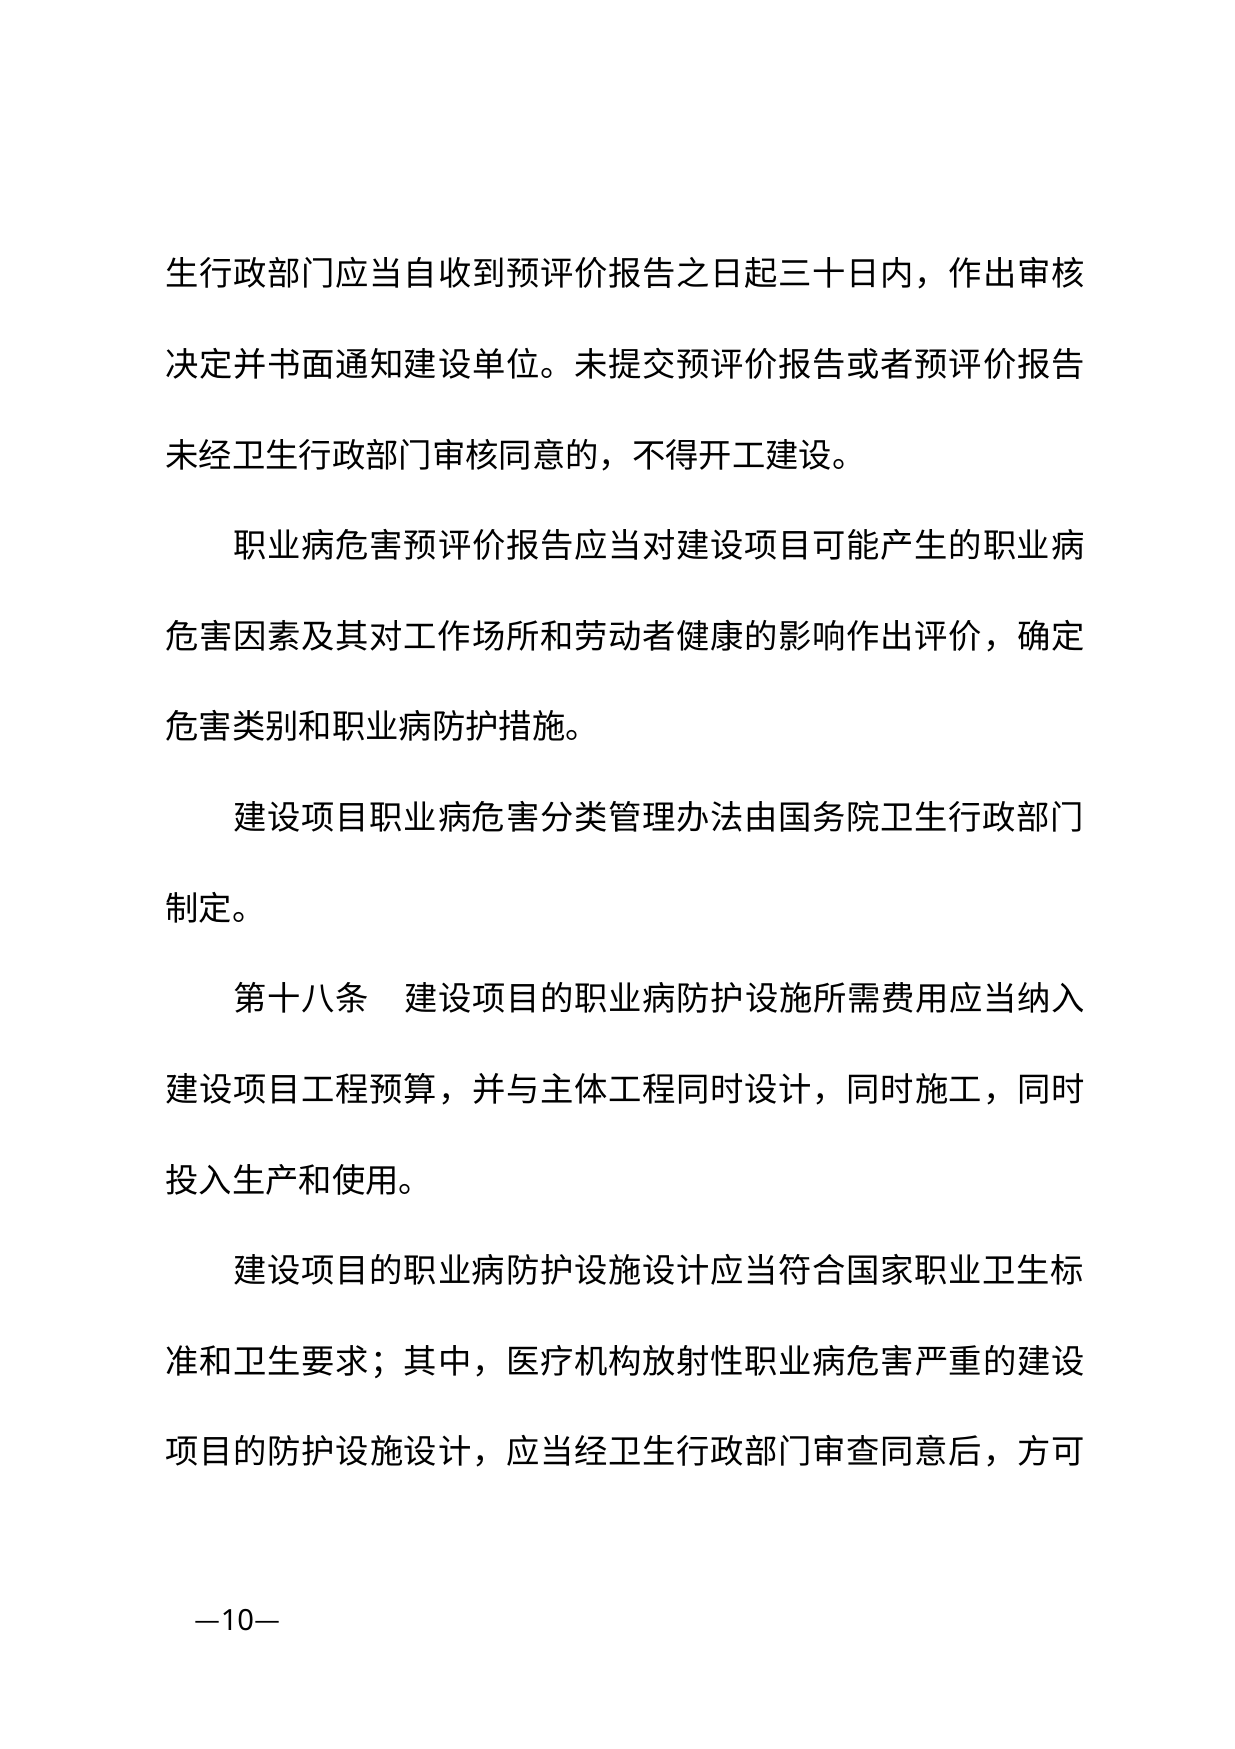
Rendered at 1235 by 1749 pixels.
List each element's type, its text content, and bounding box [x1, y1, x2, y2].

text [165, 1223, 1087, 1495]
text 第十八条 建设项目的职业病防护设施所需费用应当纳入建设项目工程预算，并与主体工程同时设计，同时施工，同时投入生产和使用。 [165, 951, 1087, 1223]
text 职业病危害预评价报告应当对建设项目可能产生的职业病危害因素及其对工作场所和劳动者健康的影响作出评价，确定危害类别和职业病防护措施。 [165, 498, 1087, 770]
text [165, 226, 1087, 498]
text 建设项目职业病危害分类管理办法由国务院卫生行政部门制定。 [165, 770, 1087, 951]
